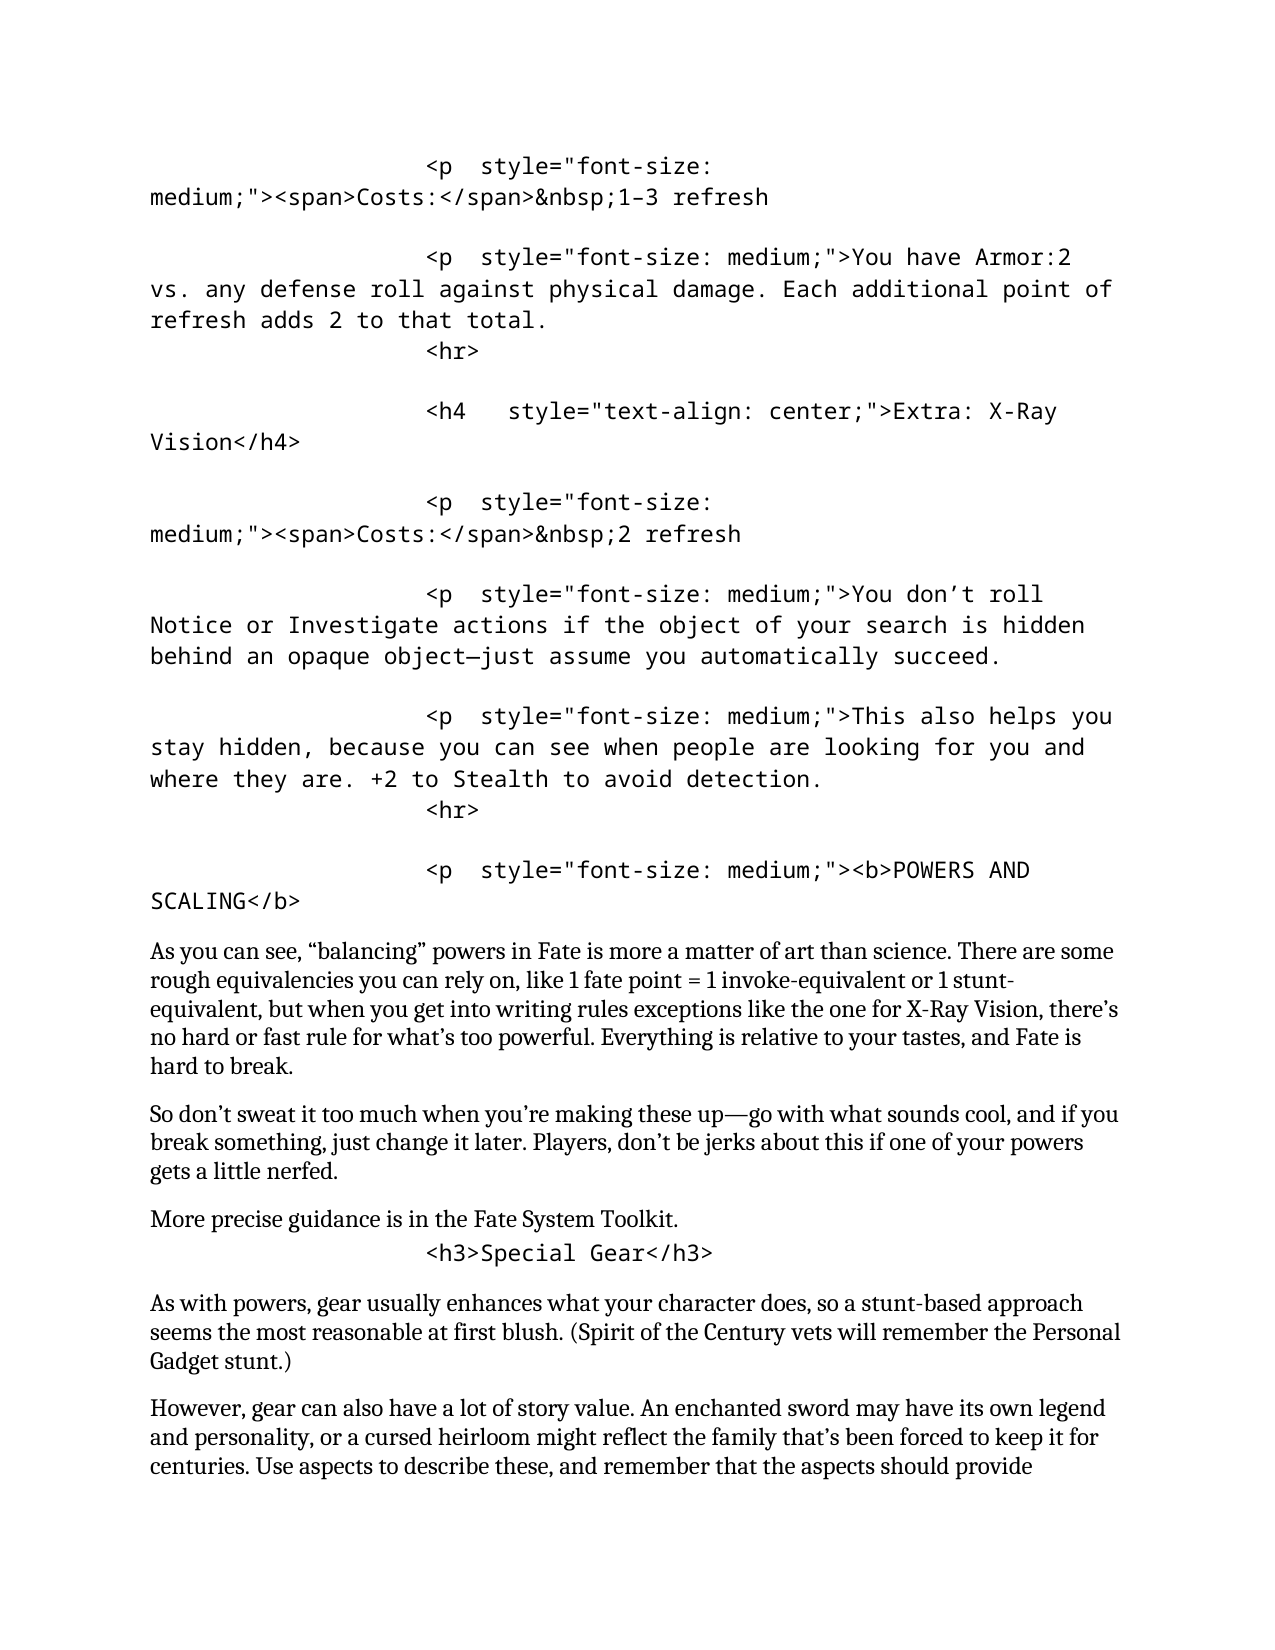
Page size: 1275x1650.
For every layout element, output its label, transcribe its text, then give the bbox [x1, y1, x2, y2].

text So don’t sweat it too much when you’re making these up—go with what sounds cool, and if you break something, just change it later. Players, don’t be jerks about this if one of your powers gets a little nerfed. [150, 1099, 1125, 1186]
text <h3>Special Gear</h3> [150, 1237, 1125, 1268]
text As you can see, “balancing” powers in Fate is more a matter of art than science. There are some rough equivalencies you can rely on, like 1 fate point = 1 invoke-equivalent or 1 stunt-equivalent, but when you get into writing rules exceptions like the one for X-Ray Vision, there’s no hard or fast rule for what’s too powerful. Everything is relative to your tastes, and Fate is hard to break. [150, 937, 1125, 1081]
text As with powers, gear usually enhances what your character does, so a stunt-based approach seems the most reasonable at first blush. (Spirit of the Century vets will remember the Personal Gadget stunt.) [150, 1289, 1125, 1375]
text More precise guidance is in the Fate System Toolkit. [150, 1204, 1125, 1233]
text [150, 1394, 1125, 1480]
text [150, 150, 1125, 916]
